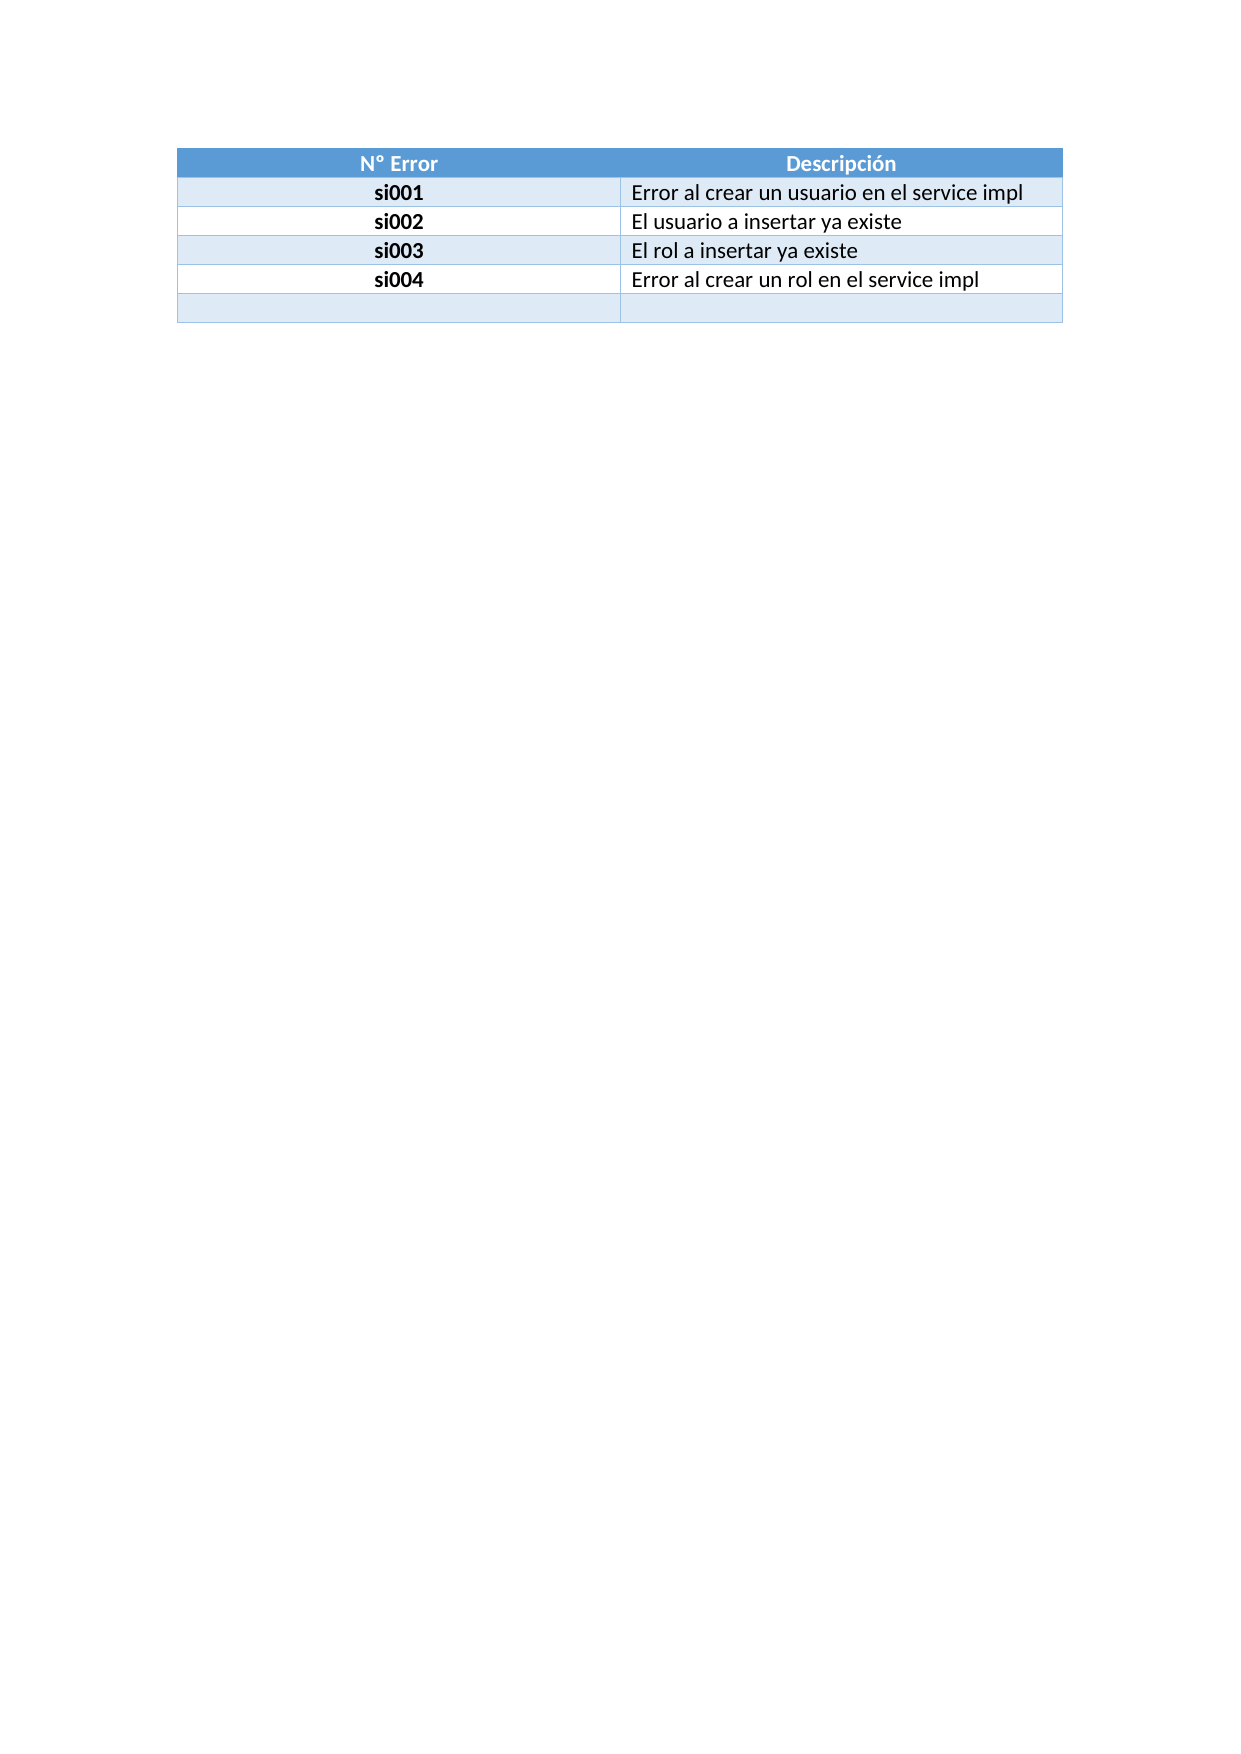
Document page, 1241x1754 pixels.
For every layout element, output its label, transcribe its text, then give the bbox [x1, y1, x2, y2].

table_cell Error al crear un rol en el service impl [621, 265, 1062, 293]
table_header Nº Error [178, 149, 620, 177]
table_cell [178, 294, 620, 322]
table_cell El usuario a insertar ya existe [621, 207, 1062, 235]
table_cell si002 [178, 207, 620, 235]
table_header Descripción [621, 149, 1062, 177]
table_cell si001 [178, 178, 620, 206]
table_cell Error al crear un usuario en el service impl [621, 178, 1062, 206]
table_cell [621, 294, 1062, 322]
table_cell si004 [178, 265, 620, 293]
table_cell El rol a insertar ya existe [621, 236, 1062, 264]
table_cell si003 [178, 236, 620, 264]
